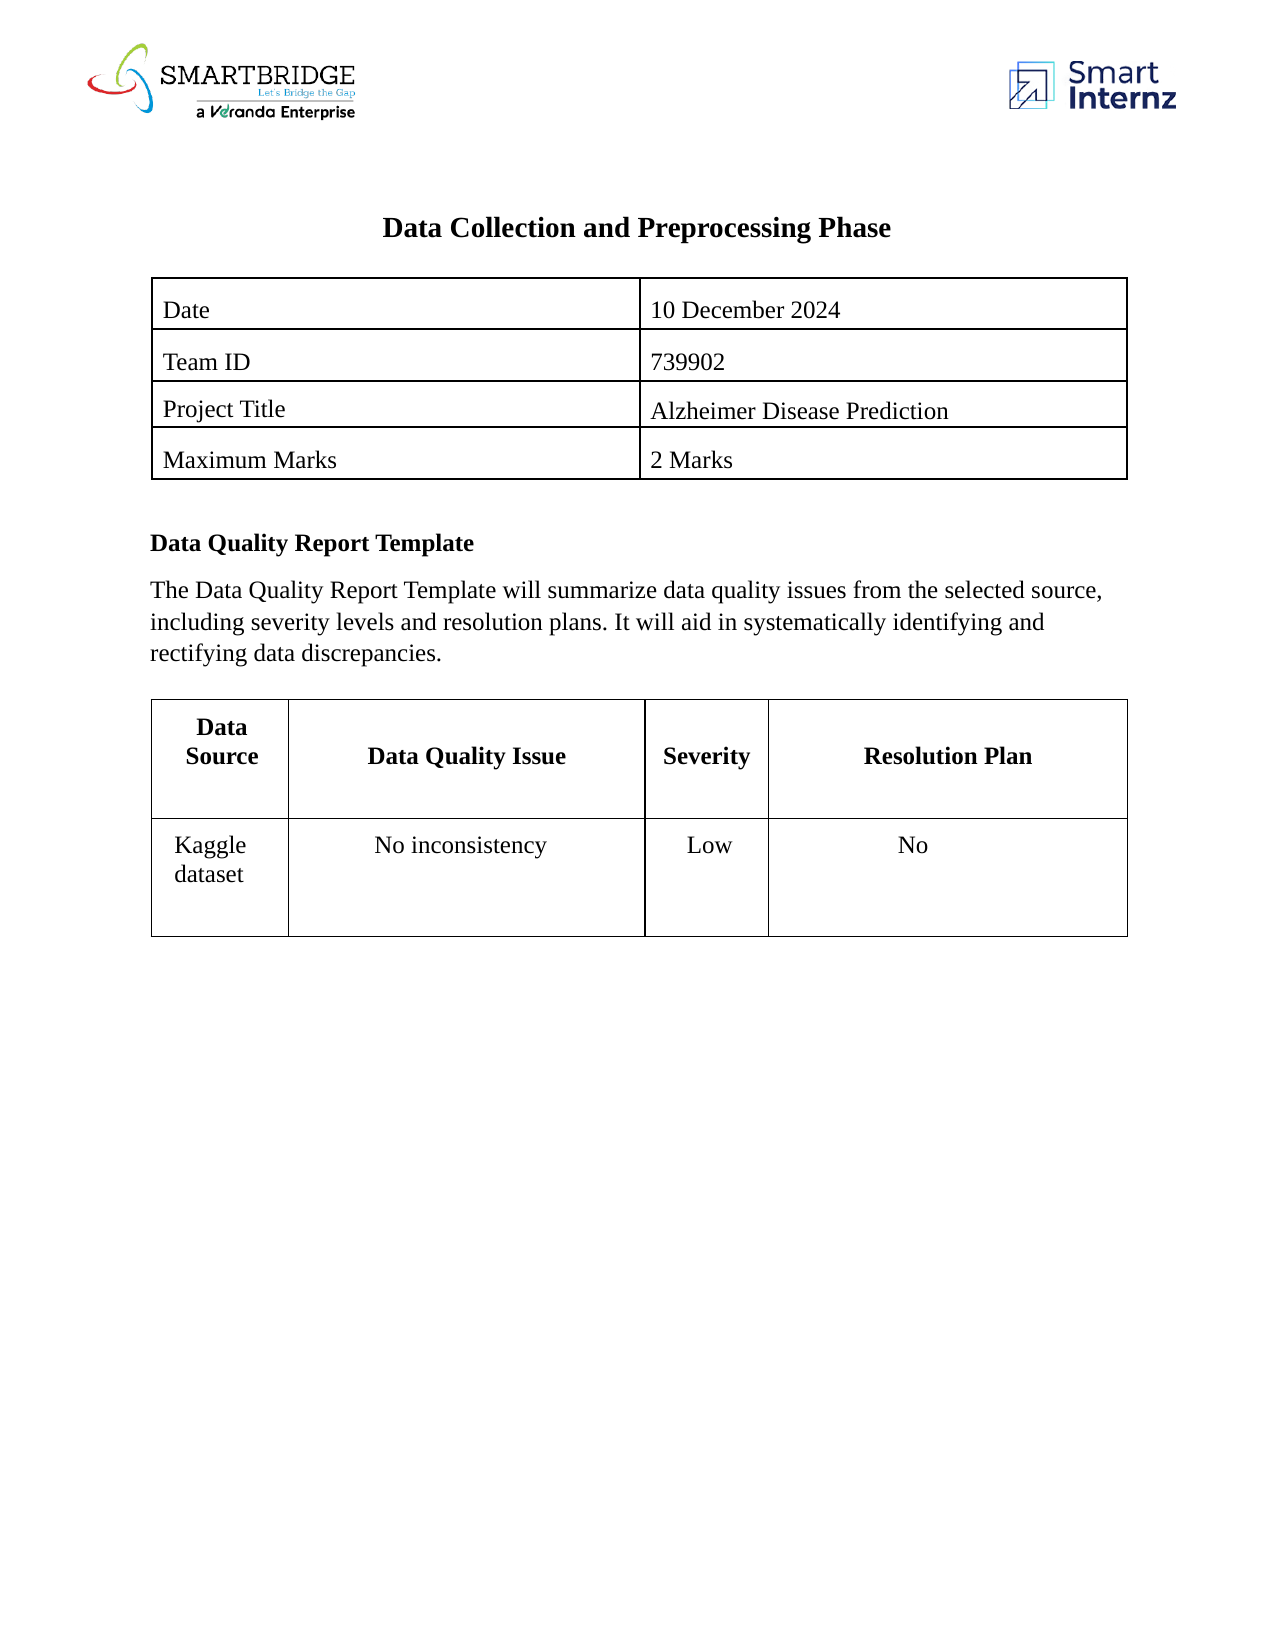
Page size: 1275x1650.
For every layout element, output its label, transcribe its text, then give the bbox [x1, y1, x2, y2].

table_header Resolution Plan [769, 700, 1127, 818]
table_cell Project Title [153, 382, 639, 426]
table_cell No [769, 819, 1127, 936]
text Data Collection and Preprocessing Phase [382, 210, 1106, 244]
picture [73, 20, 370, 142]
picture [1004, 61, 1181, 109]
table_cell 739902 [641, 330, 1126, 380]
table_cell Low [646, 819, 768, 936]
table_cell Team ID [153, 330, 639, 380]
table_cell 2 Marks [641, 428, 1126, 478]
table_cell Alzheimer Disease Prediction [641, 382, 1126, 426]
table_header Data Quality Issue [289, 700, 644, 818]
table_header Data Source [152, 700, 288, 818]
text Data Quality Report Template [150, 528, 1106, 557]
table_header Severity [646, 700, 768, 818]
table_cell Kaggle dataset [152, 819, 288, 936]
table_cell Maximum Marks [153, 428, 639, 478]
table_header Date [153, 279, 639, 328]
table_cell No inconsistency [289, 819, 644, 936]
text The Data Quality Report Template will summarize data quality issues from the selected source, including severity levels and resolution plans. It will aid in systematically identifying and rectifying data discrepancies. [150, 576, 1106, 666]
table_header 10 December 2024 [641, 279, 1126, 328]
